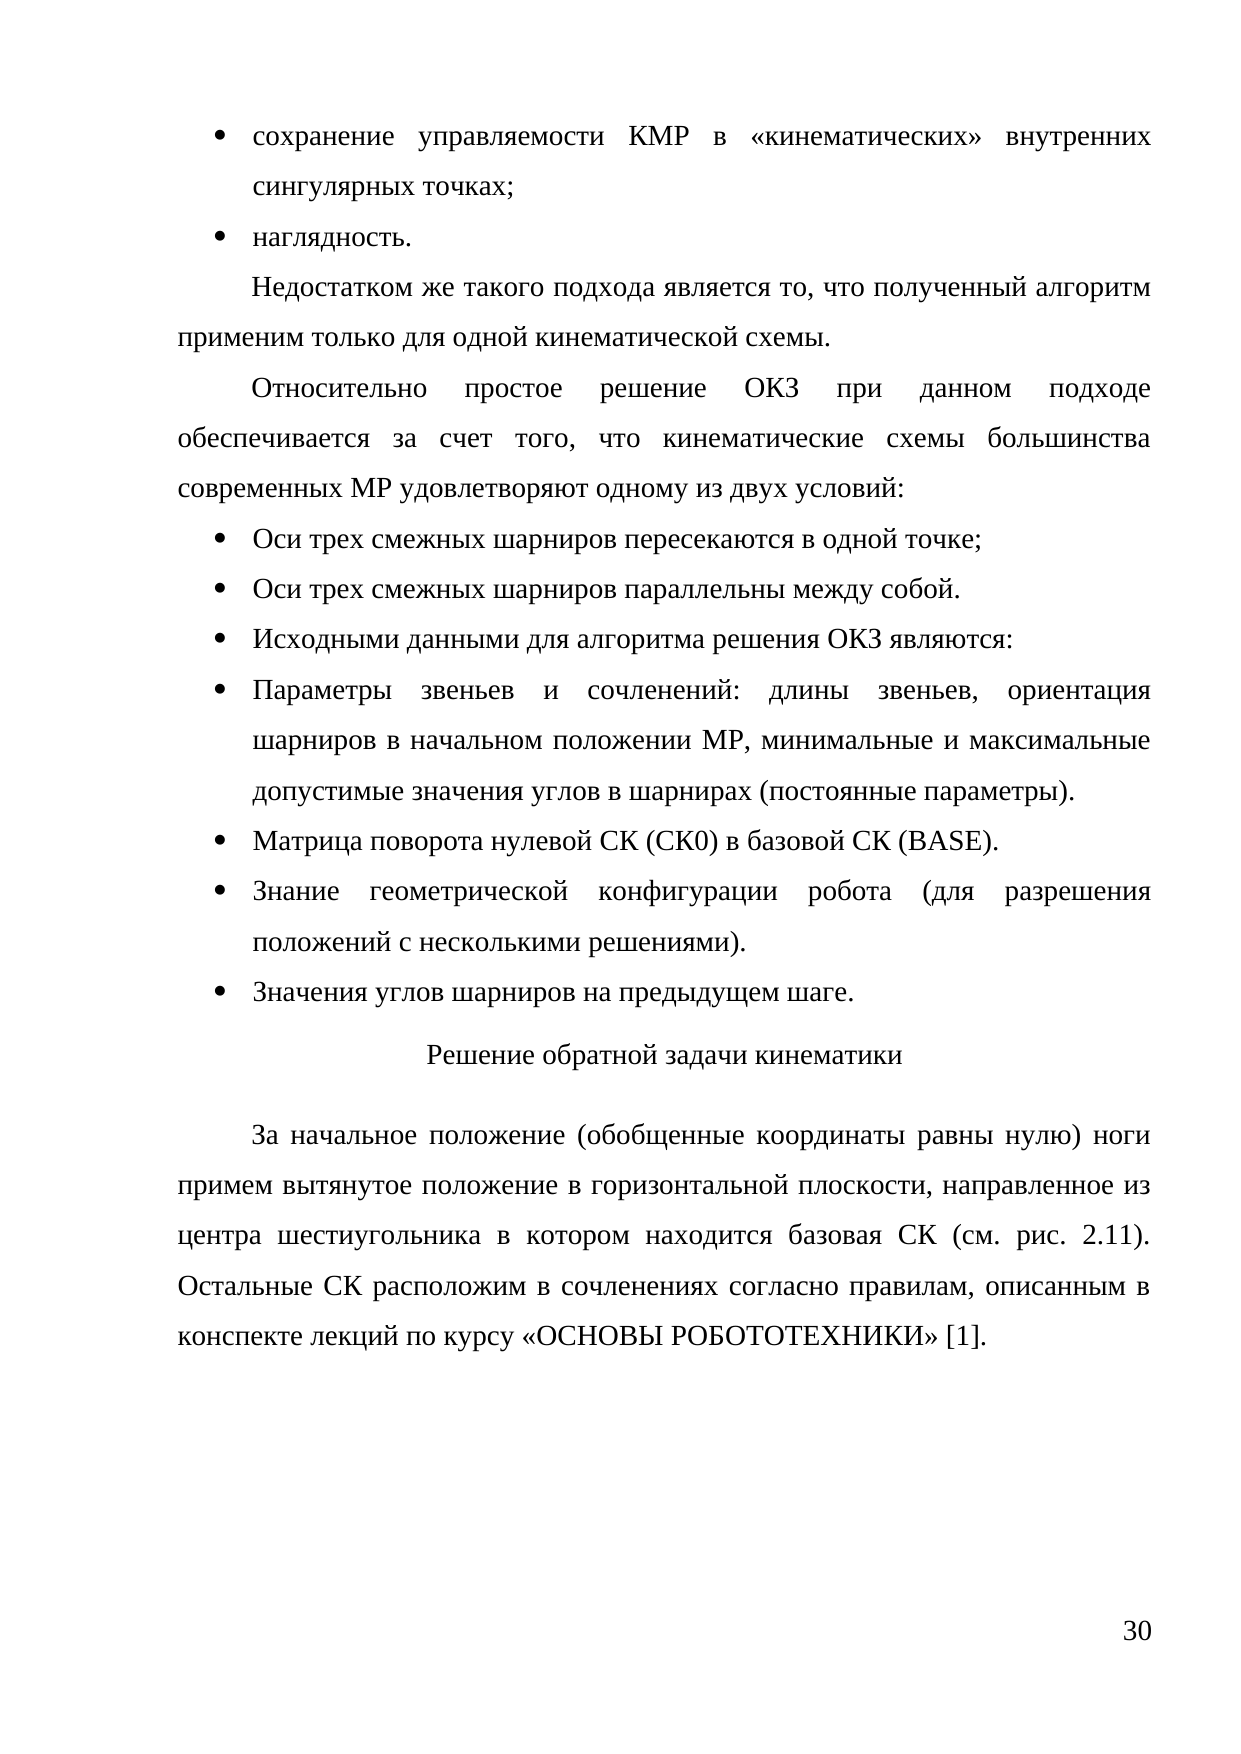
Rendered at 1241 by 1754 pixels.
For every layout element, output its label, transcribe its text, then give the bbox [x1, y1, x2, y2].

text Решение обратной задачи кинематики [177, 1037, 1152, 1071]
list Значения углов шарниров на предыдущем шаге. [215, 974, 1152, 1008]
text Относительно простое решение ОКЗ при данном подходе обеспечивается за счет того, что кинематические схемы большинства современных МР удовлетворяют одному из двух условий: [177, 370, 1152, 504]
text Недостатком же такого подхода является то, что полученный алгоритм применим только для одной кинематической схемы. [177, 269, 1152, 353]
list Исходными данными для алгоритма решения ОКЗ являются: [215, 622, 1152, 655]
list Параметры звеньев и сочленений: длины звеньев, ориентация шарниров в начальном положении МР, минимальные и максимальные допустимые значения углов в шарнирах (постоянные параметры). [215, 672, 1152, 806]
list Знание геометрической конфигурации робота (для разрешения положений с несколькими решениями). [215, 873, 1152, 957]
list Оси трех смежных шарниров пересекаются в одной точке; [215, 521, 1152, 554]
list наглядность. [215, 219, 1152, 252]
list Матрица поворота нулевой СК (СК0) в базовой СК (BASE). [215, 823, 1152, 857]
text За начальное положение (обобщенные координаты равны нулю) ноги примем вытянутое положение в горизонтальной плоскости, направленное из центра шестиугольника в котором находится базовая СК (см. рис. 2.11). Остальные СК расположим в сочленениях согласно правилам, описанным в конспекте лекций по курсу «ОСНОВЫ РОБОТОТЕХНИКИ» [1]. [177, 1117, 1152, 1352]
list Оси трех смежных шарниров параллельны между собой. [215, 571, 1152, 605]
list сохранение управляемости КМР в «кинематических» внутренних сингулярных точках; [215, 118, 1152, 202]
